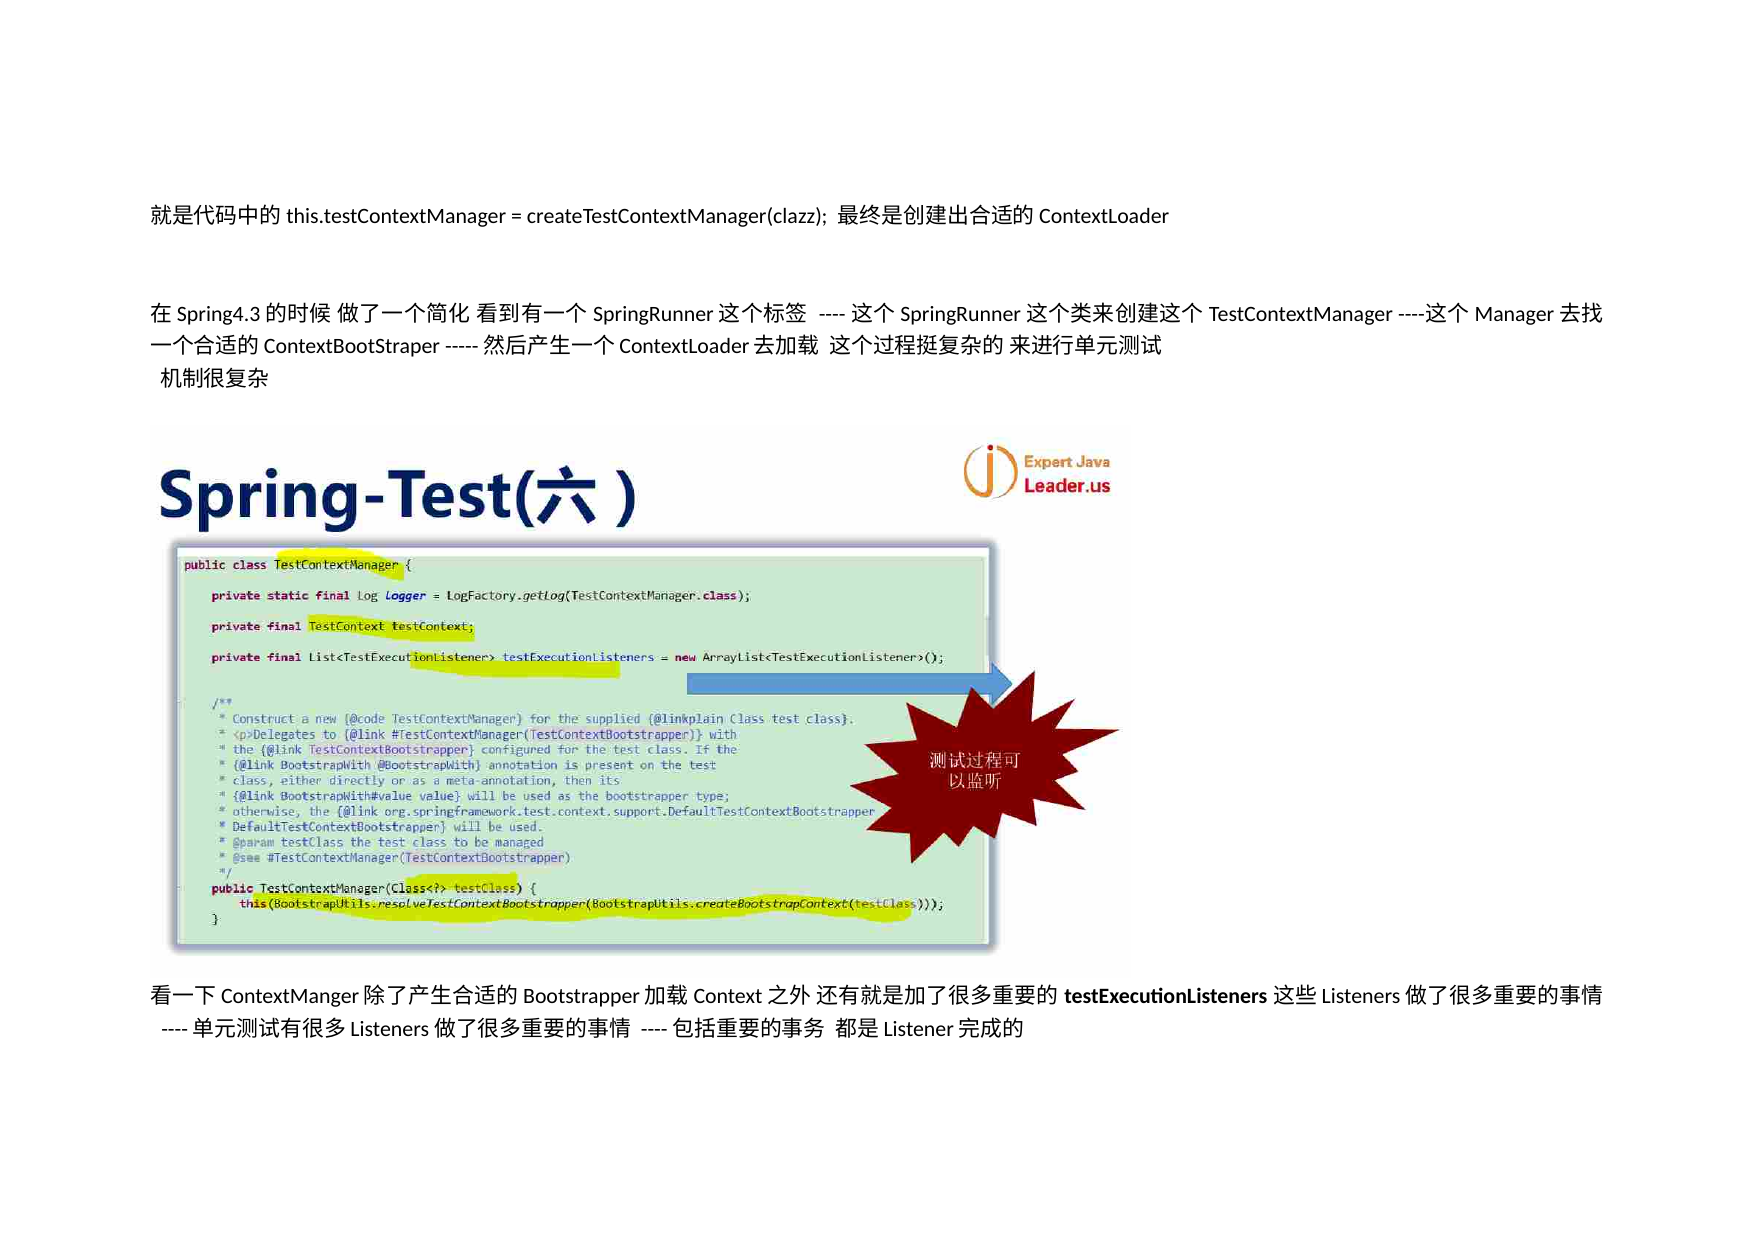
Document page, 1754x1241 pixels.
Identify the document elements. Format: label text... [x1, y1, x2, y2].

picture [150, 425, 1132, 978]
text 看一下ContextManger除了产生合适的Bootstrapper加载Context之外 还有就是加了很多重要的testExecutionListeners 这些Listeners做了很多重要的事情 ---- 单元测试有很多Listeners 做了很多重要的事情 ---- 包括重要的事务 都是Listener完成的 [150, 978, 1604, 1043]
text 机制很复杂 [150, 360, 1604, 393]
text 在Spring4.3的时候 做了一个简化 看到有一个SpringRunner这个标签 ---- 这个SpringRunner这个类来创建这个TestContextManager ----这个Manager去找一个合适的ContextBootStraper ----- 然后产生一个ContextLoader去加载 这个过程挺复杂的 来进行单元测试 [150, 295, 1604, 360]
text 就是代码中的 this.testContextManager = createTestContextManager(clazz); 最终是创建出合适的ContextLoader [150, 198, 1604, 230]
